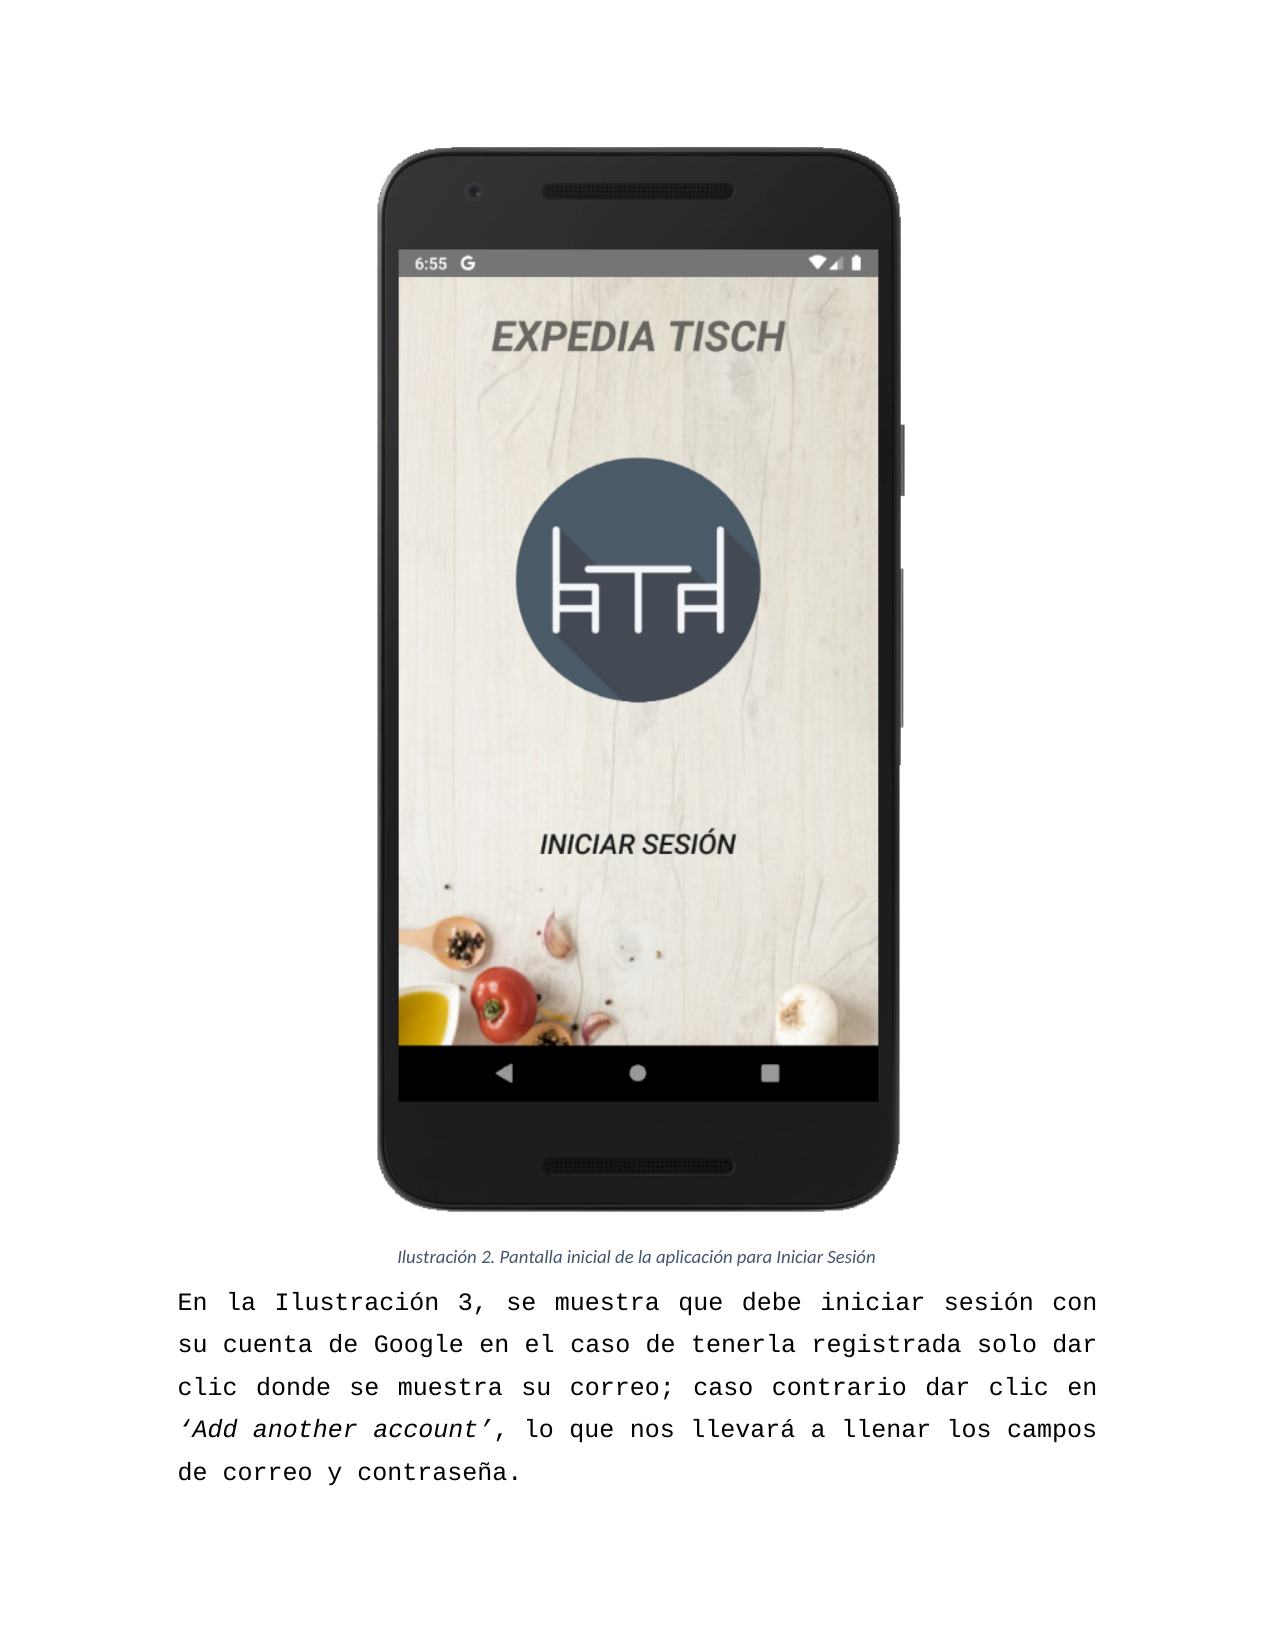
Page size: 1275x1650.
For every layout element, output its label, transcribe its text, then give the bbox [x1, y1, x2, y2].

text En la Ilustración 3, se muestra que debe iniciar sesión con su cuenta de Google en el caso de tenerla registrada solo dar clic donde se muestra su correo; caso contrario dar clic en ‘Add another account’, lo que nos llevará a llenar los campos de correo y contraseña. [177, 1289, 1098, 1487]
text Ilustración 2. Pantalla inicial de la aplicación para Iniciar Sesión [177, 1245, 1098, 1268]
